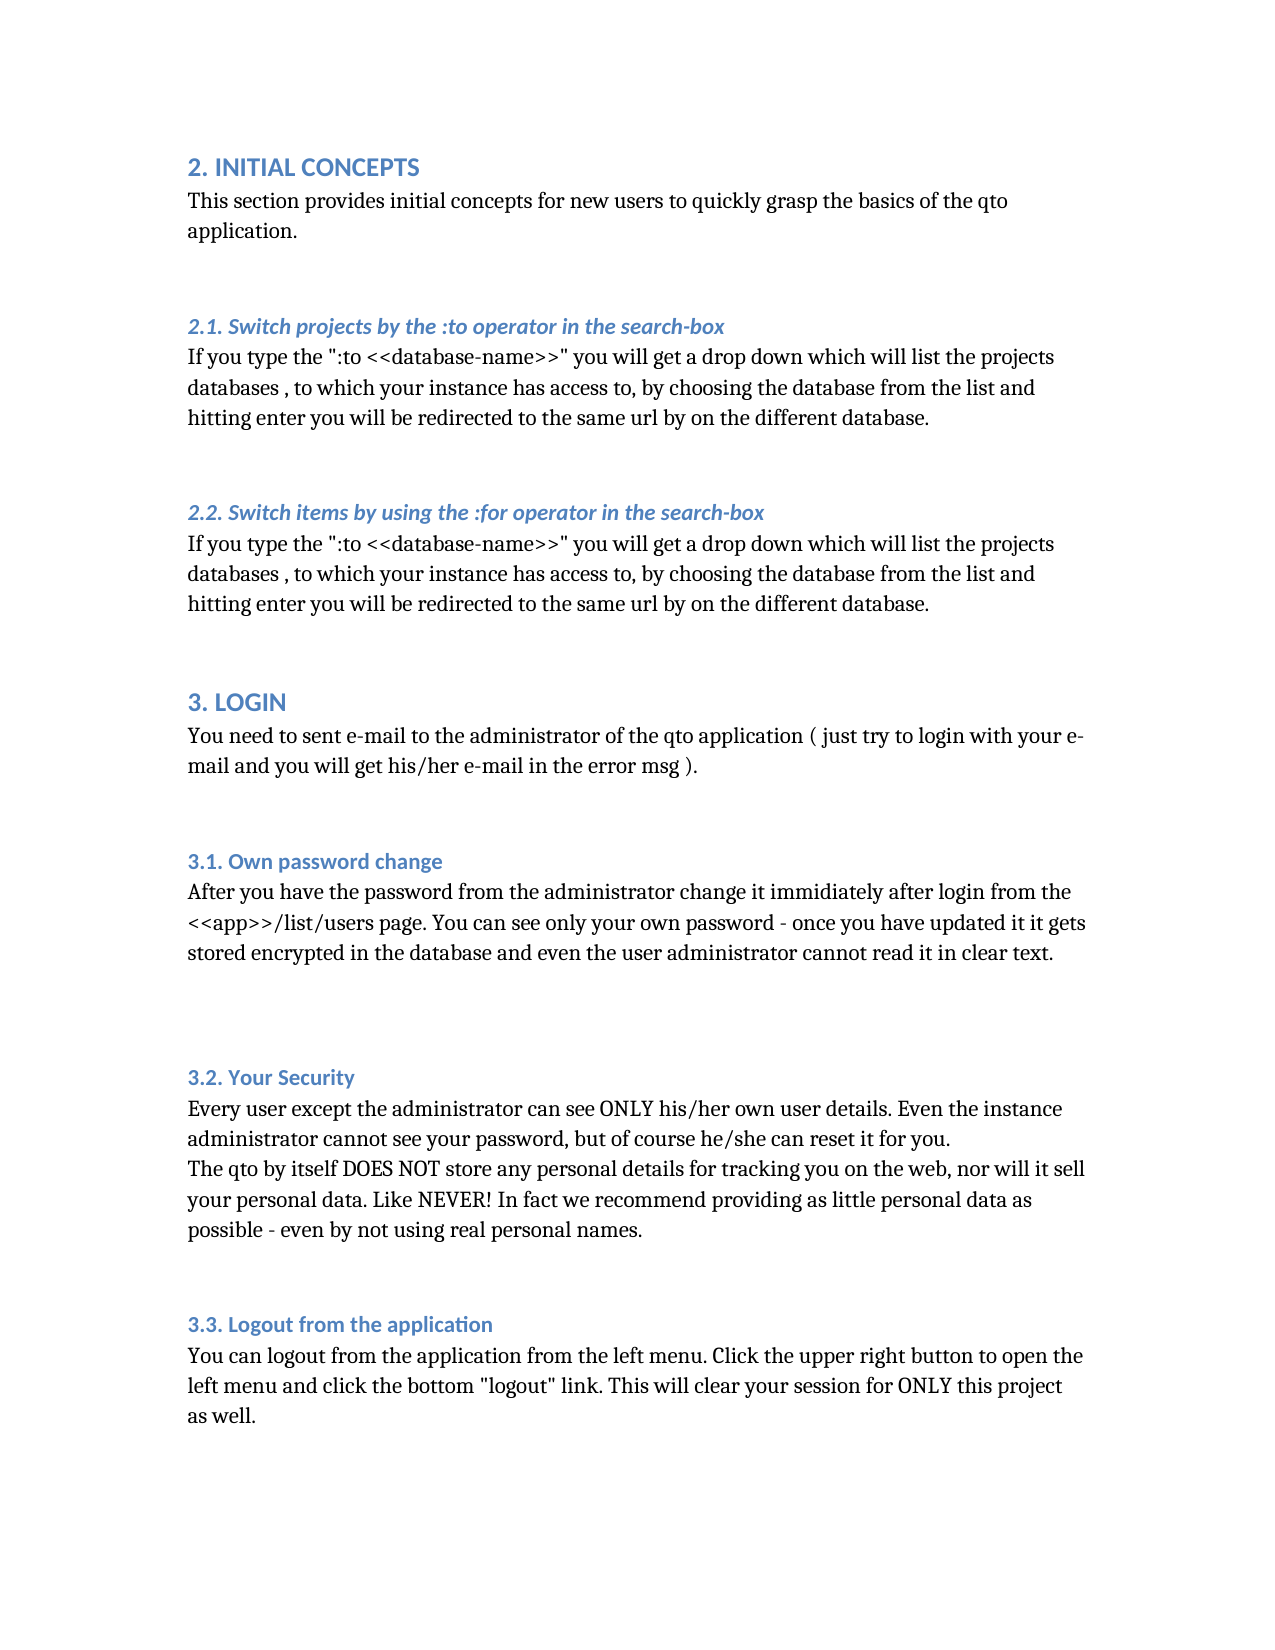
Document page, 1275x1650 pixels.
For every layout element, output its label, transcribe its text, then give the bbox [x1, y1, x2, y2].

text You need to sent e-mail to the administrator of the qto application ( just try to login with your e-mail and you will get his/her e-mail in the error msg ). [187, 723, 1087, 779]
text You can logout from the application from the left menu. Click the upper right button to open the left menu and click the bottom "logout" link. This will clear your session for ONLY this project as well. [187, 1343, 1087, 1459]
subtitle 3.3. Logout from the application [187, 1310, 1087, 1338]
subtitle 2.2. Switch items by using the :for operator in the search-box [187, 498, 1087, 526]
text After you have the password from the administrator change it immidiately after login from the <<app>>/list/users page. You can see only your own password - once you have updated it it gets stored encrypted in the database and even the user administrator cannot read it in clear text. [187, 879, 1087, 996]
subtitle 2. INITIAL CONCEPTS [187, 150, 1087, 183]
text This section provides initial concepts for new users to quickly grasp the basics of the qto application. [187, 188, 1087, 244]
subtitle 3.2. Your Security [187, 1063, 1087, 1092]
text Every user except the administrator can see ONLY his/her own user details. Even the instance administrator cannot see your password, but of course he/she can reset it for you. The qto by itself DOES NOT store any personal details for tracking you on the web, nor will it sell your personal data. Like NEVER! In fact we recommend providing as little personal data as possible - even by not using real personal names. [187, 1096, 1087, 1243]
subtitle 2.1. Switch projects by the :to operator in the search-box [187, 312, 1087, 340]
text If you type the ":to <<database-name>>" you will get a drop down which will list the projects databases , to which your instance has access to, by choosing the database from the list and hitting enter you will be redirected to the same url by on the different database. [187, 344, 1087, 431]
subtitle 3.1. Own password change [187, 847, 1087, 875]
subtitle 3. LOGIN [187, 685, 1087, 718]
text If you type the ":to <<database-name>>" you will get a drop down which will list the projects databases , to which your instance has access to, by choosing the database from the list and hitting enter you will be redirected to the same url by on the different database. [187, 531, 1087, 617]
